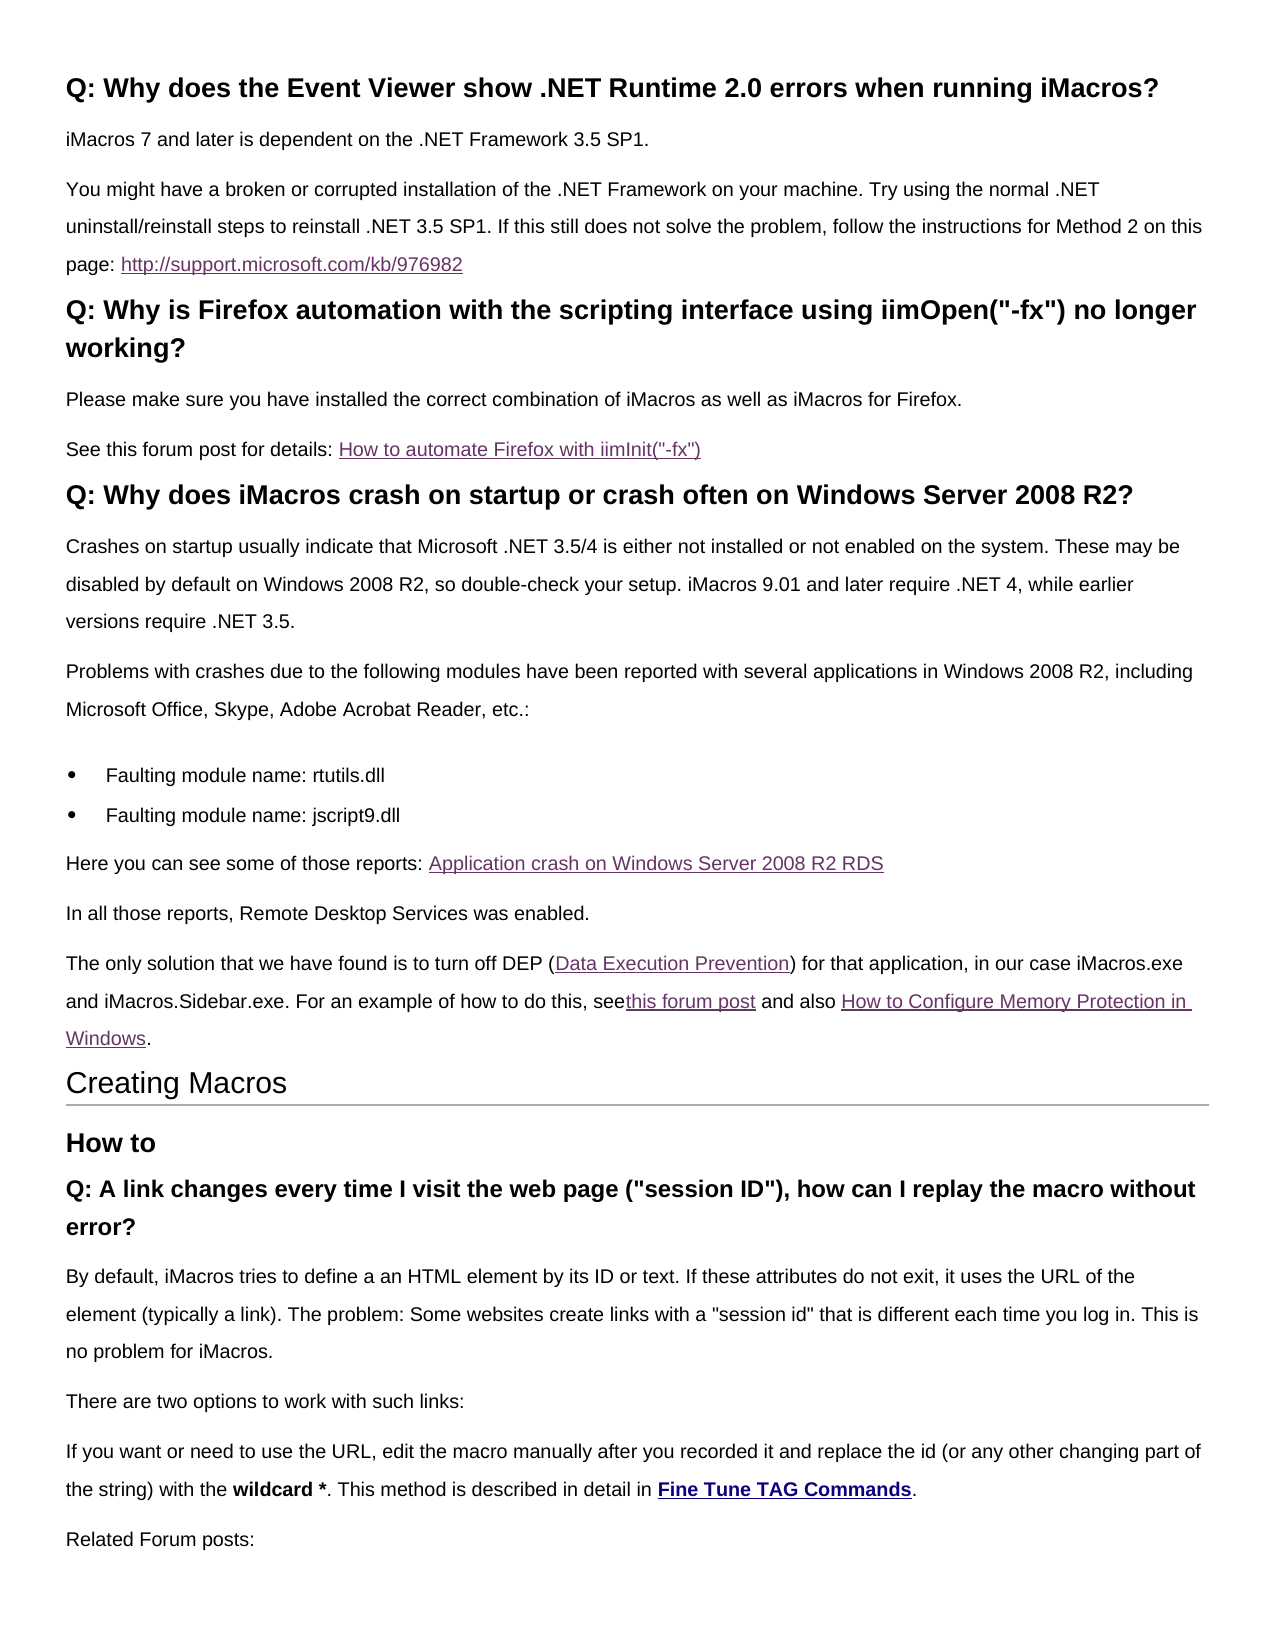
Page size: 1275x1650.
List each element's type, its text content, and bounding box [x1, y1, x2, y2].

text Q: Why is Firefox automation with the scripting interface using iimOpen("-fx") no longer working? [66, 288, 1209, 363]
text Related Forum posts: [66, 1513, 1209, 1551]
text The only solution that we have found is to turn off DEP (Data Execution Prevention) for that application, in our case iMacros.exe and iMacros.Sidebar.exe. For an example of how to do this, seethis forum post and also How to Configure Memory Protection in Windows. [66, 937, 1209, 1050]
text By default, iMacros tries to define a an HTML element by its ID or text. If these attributes do not exit, it uses the URL of the element (typically a link). The problem: Some websites create links with a "session id" that is different each time you log in. This is no problem for iMacros. [66, 1251, 1209, 1363]
text Q: A link changes every time I visit the web page ("session ID"), how can I replay the macro without error? [66, 1166, 1209, 1241]
text Q: Why does the Event Viewer show .NET Runtime 2.0 errors when running iMacros? [66, 66, 1209, 103]
text Q: Why does iMacros crash on startup or crash often on Windows Server 2008 R2? [66, 473, 1209, 511]
text Problems with crashes due to the following modules have been reported with several applications in Windows 2008 R2, including Microsoft Office, Skype, Adobe Acrobat Reader, etc.: [66, 646, 1209, 721]
text Please make sure you have installed the correct combination of iMacros as well as iMacros for Firefox. [66, 373, 1209, 411]
text See this forum post for details: How to automate Firefox with iimInit("-fx") [66, 423, 1209, 461]
text Creating Macros [66, 1062, 1209, 1104]
list Faulting module name: rtutils.dll [68, 750, 1209, 787]
text In all those reports, Remote Desktop Services was enabled. [66, 887, 1209, 925]
list Faulting module name: jscript9.dll [68, 790, 1209, 827]
text If you want or need to use the URL, edit the macro manually after you recorded it and replace the id (or any other changing part of the string) with the wildcard *. This method is described in detail in Fine Tune TAG Commands. [66, 1426, 1209, 1501]
text iMacros 7 and later is dependent on the .NET Framework 3.5 SP1. [66, 113, 1209, 151]
text Here you can see some of those reports: Application crash on Windows Server 2008 R2 RDS [66, 837, 1209, 875]
text You might have a broken or corrupted installation of the .NET Framework on your machine. Try using the normal .NET uninstall/reinstall steps to reinstall .NET 3.5 SP1. If this still does not solve the problem, follow the instructions for Method 2 on this page: http://support.microsoft.com/kb/976982 [66, 163, 1209, 276]
text Crashes on startup usually indicate that Microsoft .NET 3.5/4 is either not installed or not enabled on the system. These may be disabled by default on Windows 2008 R2, so double-check your setup. iMacros 9.01 and later require .NET 4, while earlier versions require .NET 3.5. [66, 521, 1209, 633]
text There are two options to work with such links: [66, 1376, 1209, 1413]
text How to [66, 1121, 1209, 1158]
